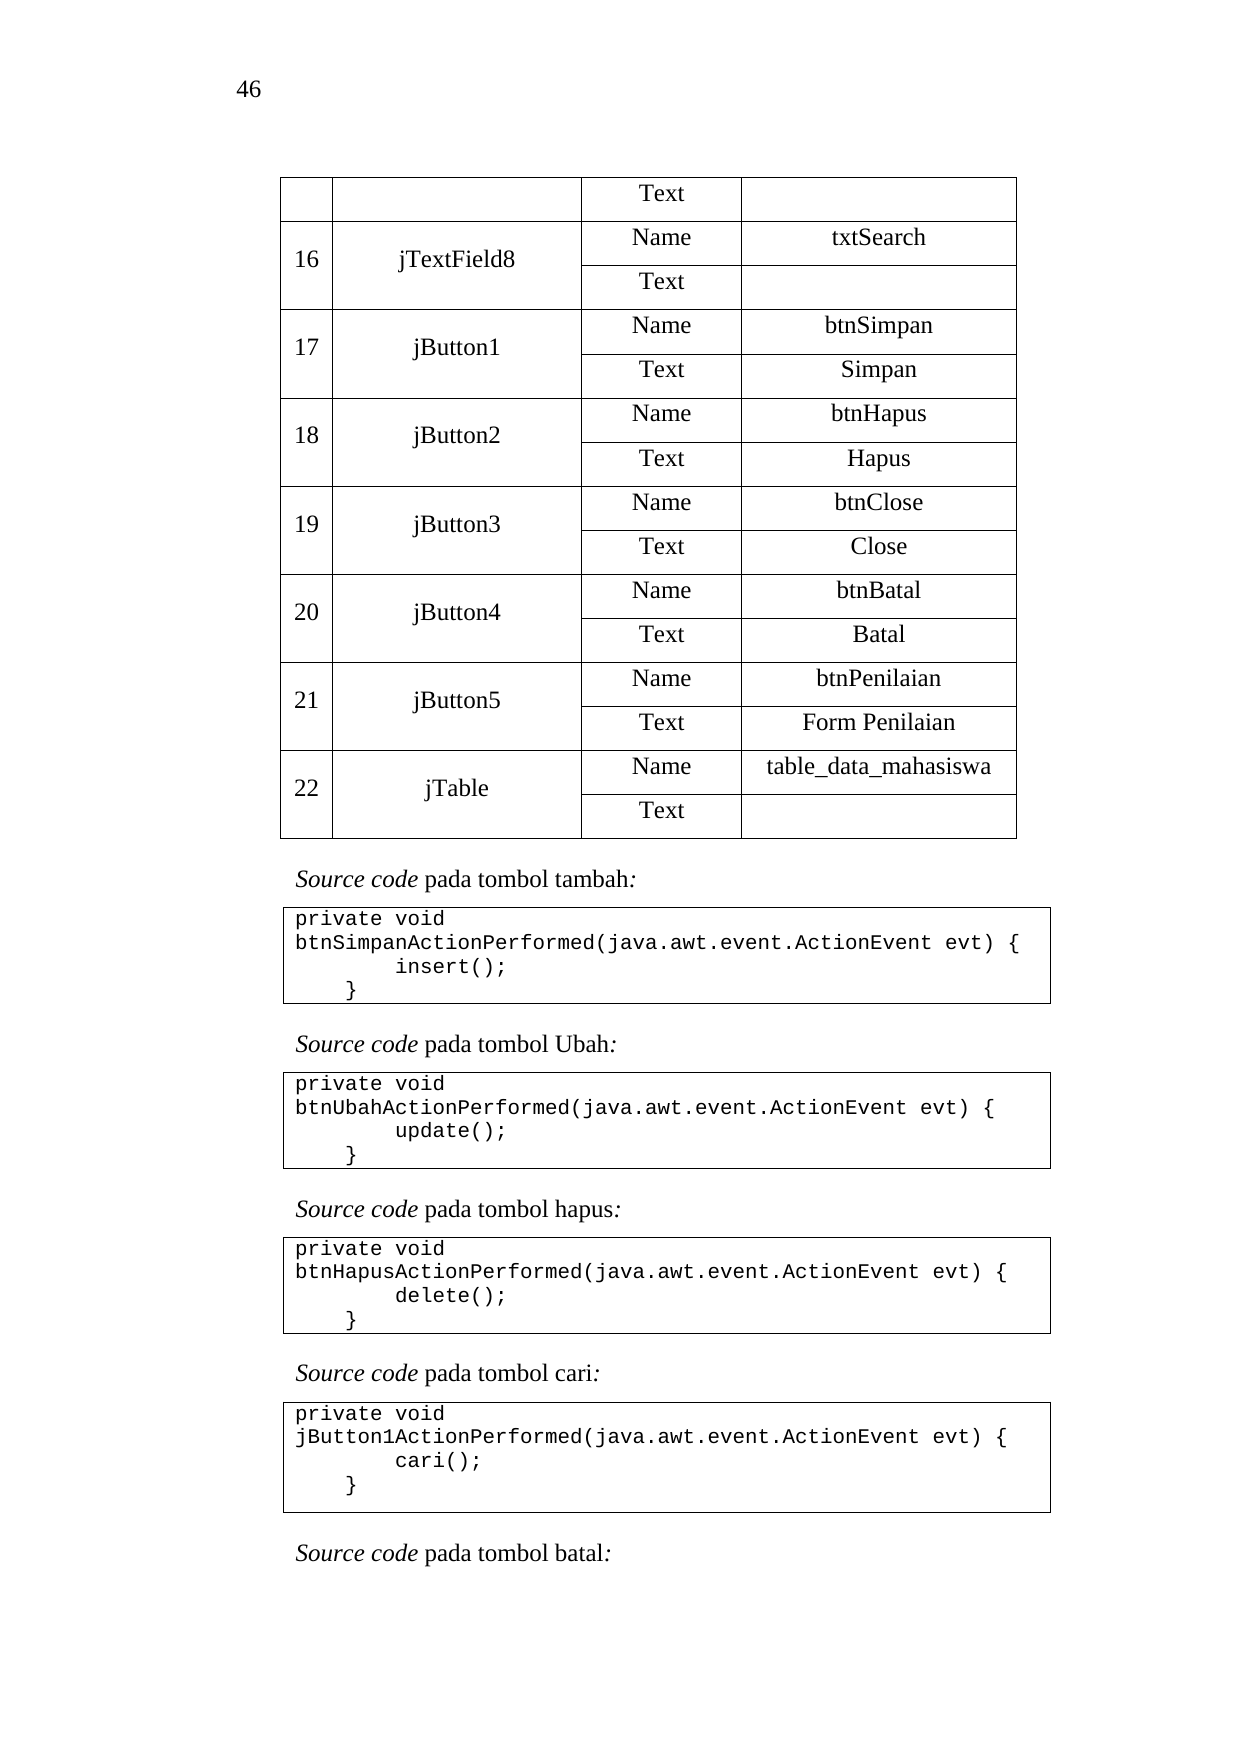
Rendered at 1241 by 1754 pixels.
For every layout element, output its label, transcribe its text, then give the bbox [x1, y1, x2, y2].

text Source code pada tombol tambah: [295, 864, 1063, 893]
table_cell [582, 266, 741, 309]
text Source code pada tombol batal: [295, 1538, 1063, 1566]
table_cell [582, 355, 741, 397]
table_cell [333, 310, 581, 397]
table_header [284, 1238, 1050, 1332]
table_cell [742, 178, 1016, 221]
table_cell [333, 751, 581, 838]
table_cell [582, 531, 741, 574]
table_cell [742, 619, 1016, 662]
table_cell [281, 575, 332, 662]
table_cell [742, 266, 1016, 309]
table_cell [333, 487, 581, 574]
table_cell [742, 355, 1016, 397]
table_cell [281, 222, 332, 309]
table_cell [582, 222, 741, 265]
text Source code pada tombol hapus: [295, 1194, 1063, 1222]
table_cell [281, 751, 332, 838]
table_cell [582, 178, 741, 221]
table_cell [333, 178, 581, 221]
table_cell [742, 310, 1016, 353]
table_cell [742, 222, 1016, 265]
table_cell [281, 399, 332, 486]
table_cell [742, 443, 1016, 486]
text Source code pada tombol Ubah: [295, 1029, 1063, 1058]
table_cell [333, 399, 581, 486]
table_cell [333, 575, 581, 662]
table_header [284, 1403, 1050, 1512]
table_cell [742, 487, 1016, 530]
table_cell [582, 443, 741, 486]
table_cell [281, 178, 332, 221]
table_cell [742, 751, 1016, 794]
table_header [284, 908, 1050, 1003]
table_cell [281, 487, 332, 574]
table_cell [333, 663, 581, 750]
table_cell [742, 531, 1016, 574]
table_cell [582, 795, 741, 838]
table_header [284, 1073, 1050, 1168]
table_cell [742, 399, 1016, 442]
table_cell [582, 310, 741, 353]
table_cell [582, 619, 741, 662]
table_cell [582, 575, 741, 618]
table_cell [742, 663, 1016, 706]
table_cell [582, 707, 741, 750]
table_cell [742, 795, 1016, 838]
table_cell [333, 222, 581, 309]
text Source code pada tombol cari: [295, 1358, 1063, 1387]
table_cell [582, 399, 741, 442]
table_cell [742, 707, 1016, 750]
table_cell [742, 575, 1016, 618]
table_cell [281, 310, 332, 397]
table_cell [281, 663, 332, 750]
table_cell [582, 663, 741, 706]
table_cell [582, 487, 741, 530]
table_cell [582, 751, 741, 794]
